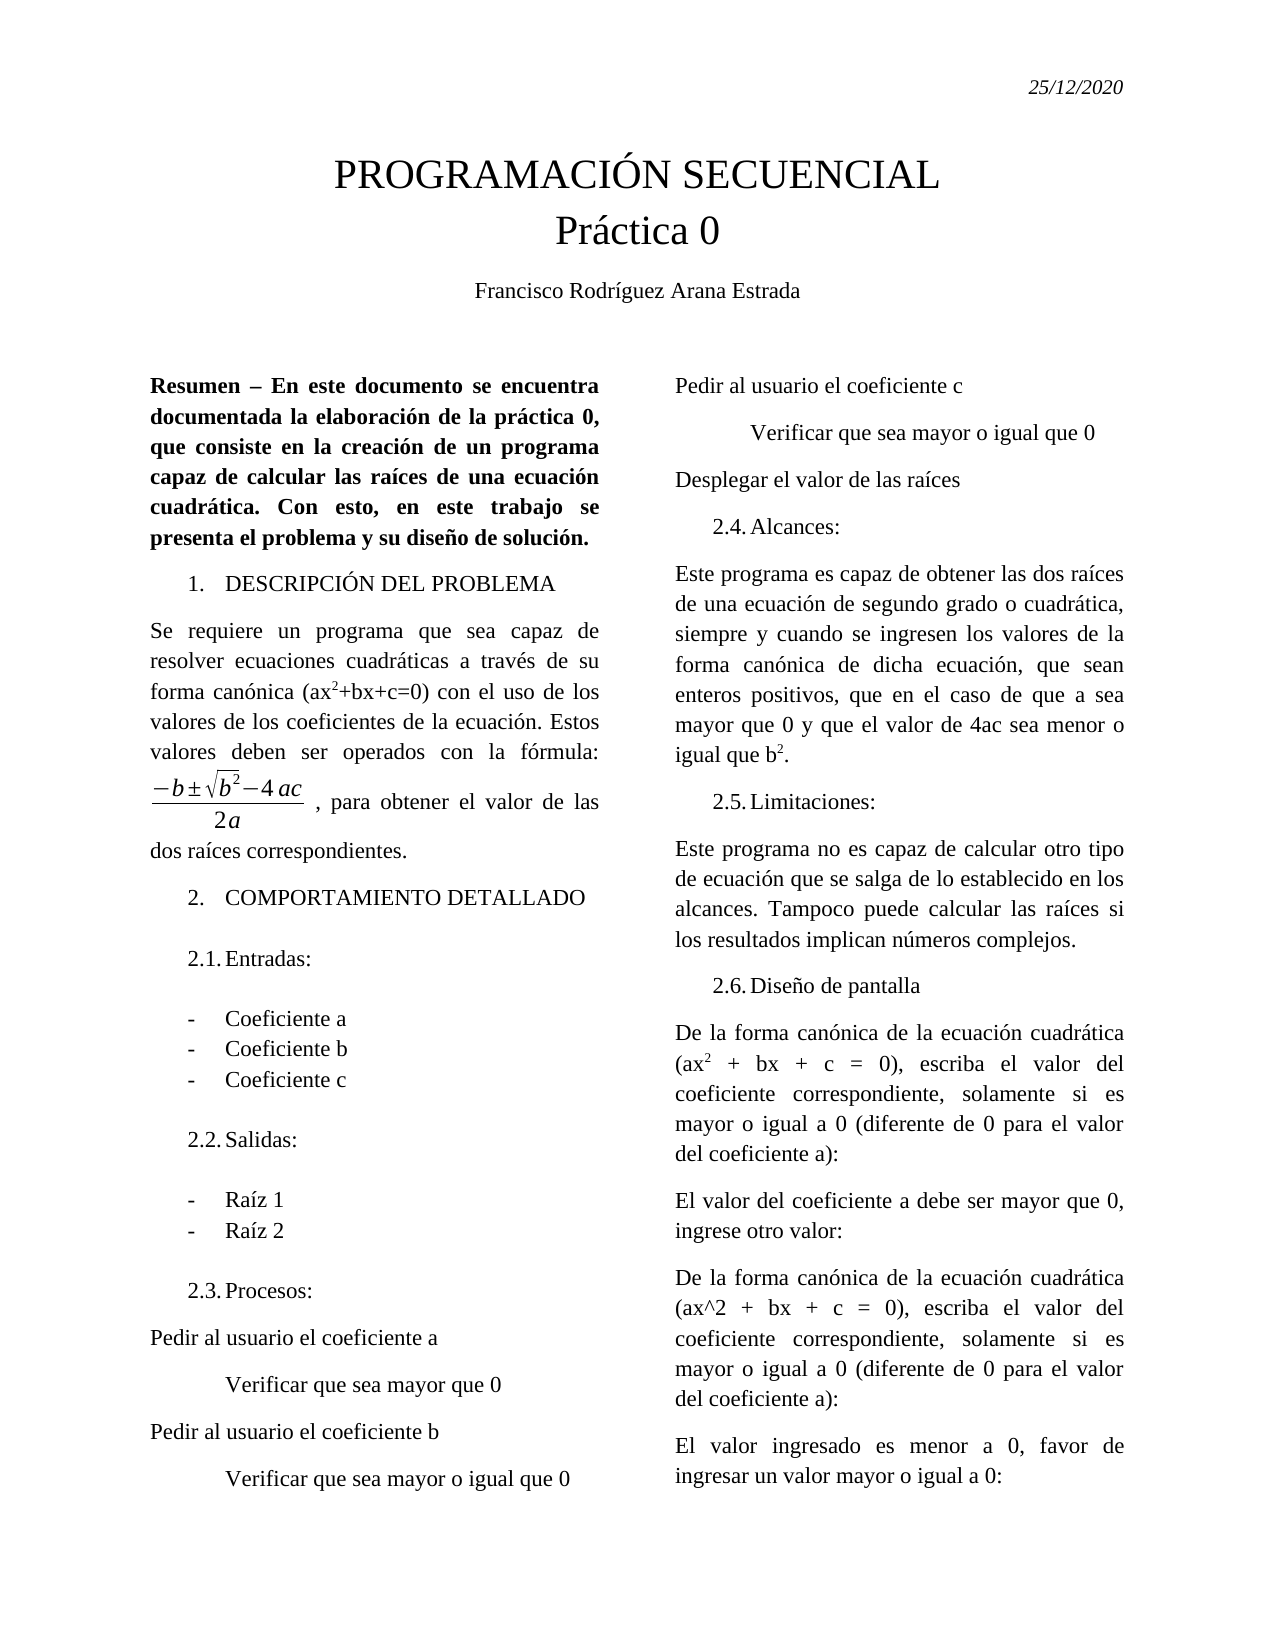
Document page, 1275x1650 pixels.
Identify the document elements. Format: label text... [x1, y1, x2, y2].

list Salidas: [187, 1126, 600, 1152]
text Pedir al usuario el coeficiente a [150, 1324, 600, 1350]
text El valor ingresado es menor a 0, favor de ingresar un valor mayor o igual a 0: [675, 1432, 1125, 1488]
list Coeficiente b [187, 1036, 600, 1062]
list Coeficiente a [187, 1005, 600, 1032]
list Procesos: [187, 1277, 600, 1303]
text Pedir al usuario el coeficiente c [675, 373, 1125, 399]
text Verificar que sea mayor que 0 [150, 1371, 600, 1397]
list Alcances: [712, 513, 1125, 539]
list Entradas: [187, 945, 600, 971]
text El valor del coeficiente a debe ser mayor que 0, ingrese otro valor: [675, 1187, 1125, 1244]
list Limitaciones: [712, 788, 1125, 814]
text Francisco Rodríguez Arana Estrada [150, 277, 1125, 303]
text Se requiere un programa que sea capaz de resolver ecuaciones cuadráticas a través de su forma canónica (ax2+bx+c=0) con el uso de los valores de los coeficientes de la ecuación. Estos valores deben ser operados con la fórmula: , para obtener el valor de las dos raíces correspondientes. [150, 617, 600, 864]
list COMPORTAMIENTO DETALLADO [187, 884, 600, 911]
list DESCRIPCIÓN DEL PROBLEMA [187, 571, 600, 597]
list Diseño de pantalla [712, 973, 1125, 999]
list Coeficiente c [187, 1066, 600, 1092]
text Resumen – En este documento se encuentra documentada la elaboración de la práctica 0, que consiste en la creación de un programa capaz de calcular las raíces de una ecuación cuadrática. Con esto, en este trabajo se presenta el problema y su diseño de solución. [150, 373, 600, 550]
text Desplegar el valor de las raíces [675, 466, 1125, 493]
text Pedir al usuario el coeficiente b [150, 1418, 600, 1444]
list Raíz 1 [187, 1187, 600, 1213]
text Verificar que sea mayor o igual que 0 [675, 419, 1125, 446]
text PROGRAMACIÓN SECUENCIAL [150, 150, 1125, 198]
text Práctica 0 [150, 205, 1125, 253]
list Raíz 2 [187, 1217, 600, 1243]
text Este programa no es capaz de calcular otro tipo de ecuación que se salga de lo establecido en los alcances. Tampoco puede calcular las raíces si los resultados implican números complejos. [675, 835, 1125, 952]
text Este programa es capaz de obtener las dos raíces de una ecuación de segundo grado o cuadrática, siempre y cuando se ingresen los valores de la forma canónica de dicha ecuación, que sean enteros positivos, que en el caso de que a sea mayor que 0 y que el valor de 4ac sea menor o igual que b2. [675, 560, 1125, 768]
text Verificar que sea mayor o igual que 0 [150, 1465, 600, 1491]
text De la forma canónica de la ecuación cuadrática (ax2 + bx + c = 0), escriba el valor del coeficiente correspondiente, solamente si es mayor o igual a 0 (diferente de 0 para el valor del coeficiente a): [675, 1019, 1125, 1167]
